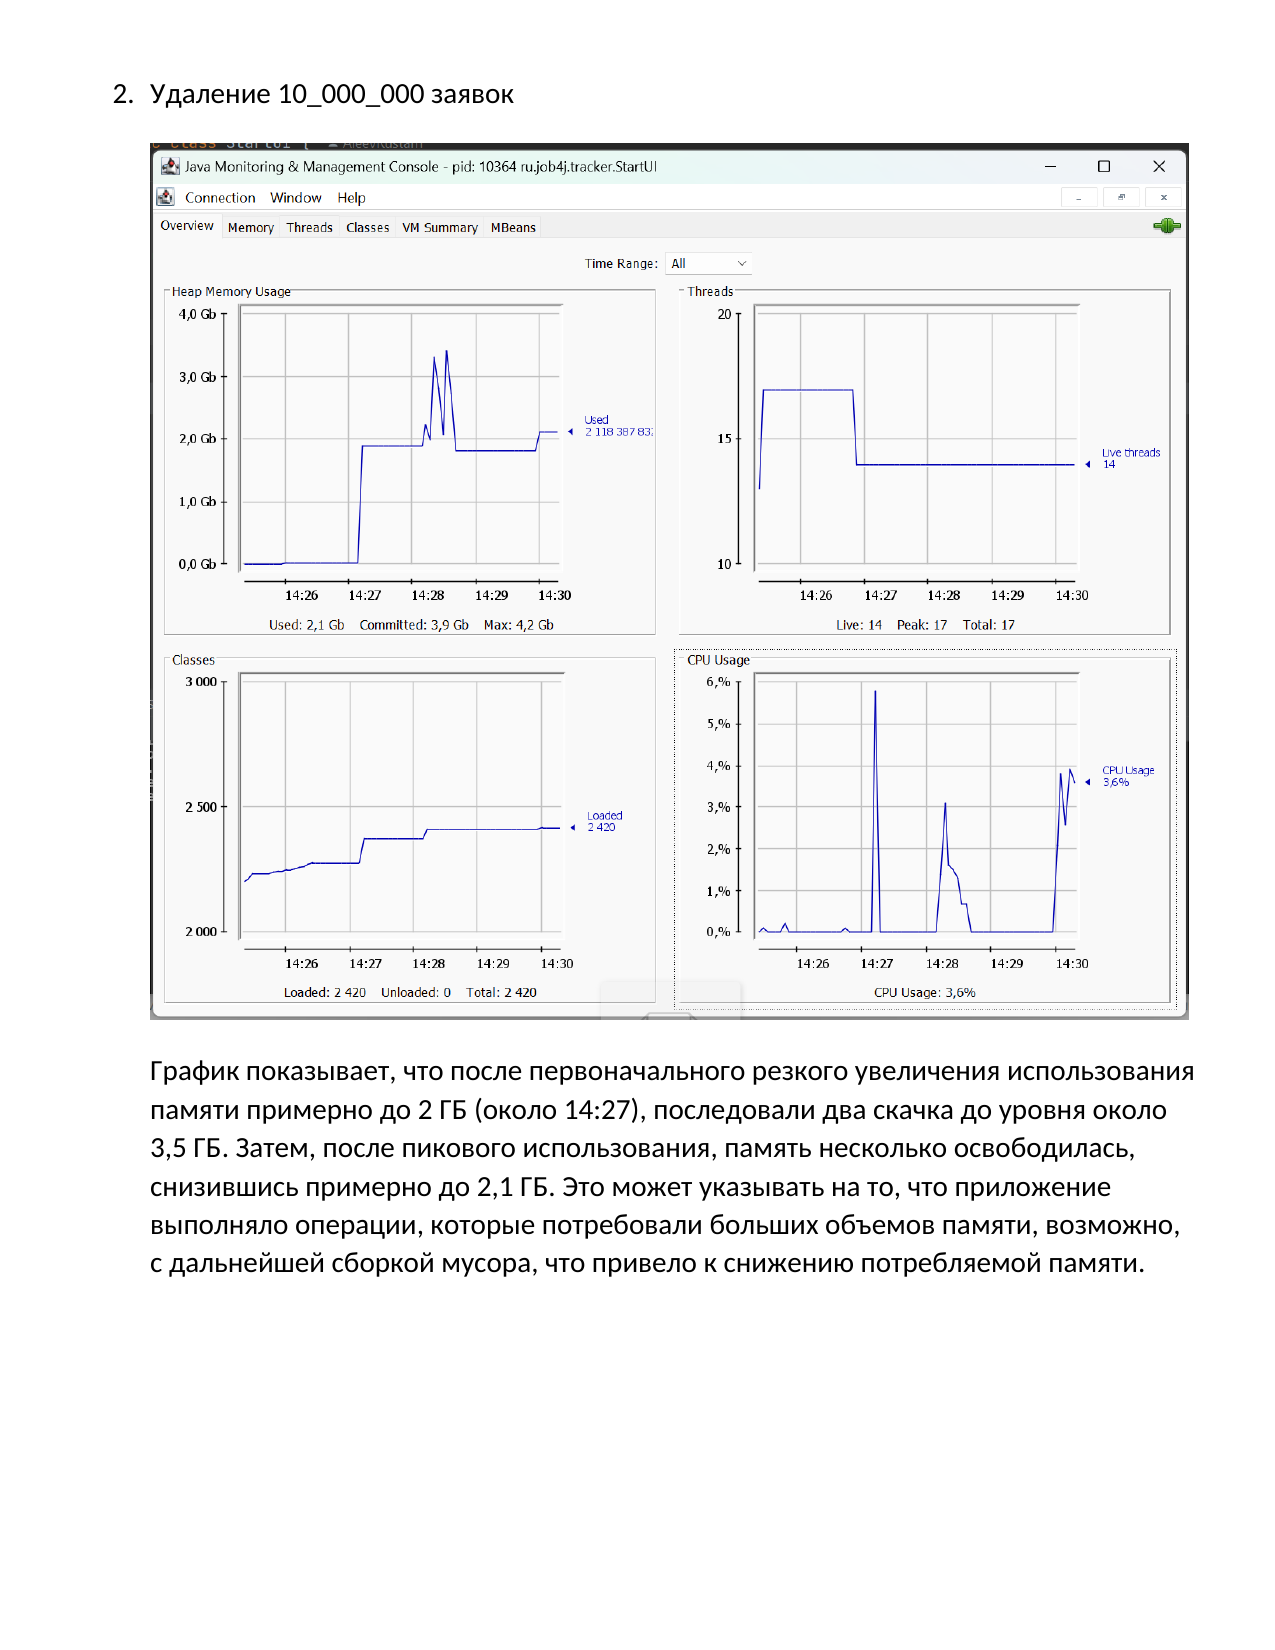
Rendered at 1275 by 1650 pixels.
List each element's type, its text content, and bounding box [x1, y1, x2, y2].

list График показывает, что после первоначального резкого увеличения использования памяти примерно до 2 ГБ (около 14:27), последовали два скачка до уровня около 3,5 ГБ. Затем, после пикового использования, память несколько освободилась, снизившись примерно до 2,1 ГБ. Это может указывать на то, что приложение выполняло операции, которые потребовали больших объемов памяти, возможно, с дальнейшей сборкой мусора, что привело к снижению потребляемой памяти. [150, 1052, 1200, 1280]
picture [150, 143, 1189, 1020]
list Удаление 10_000_000 заявок [112, 75, 1200, 111]
